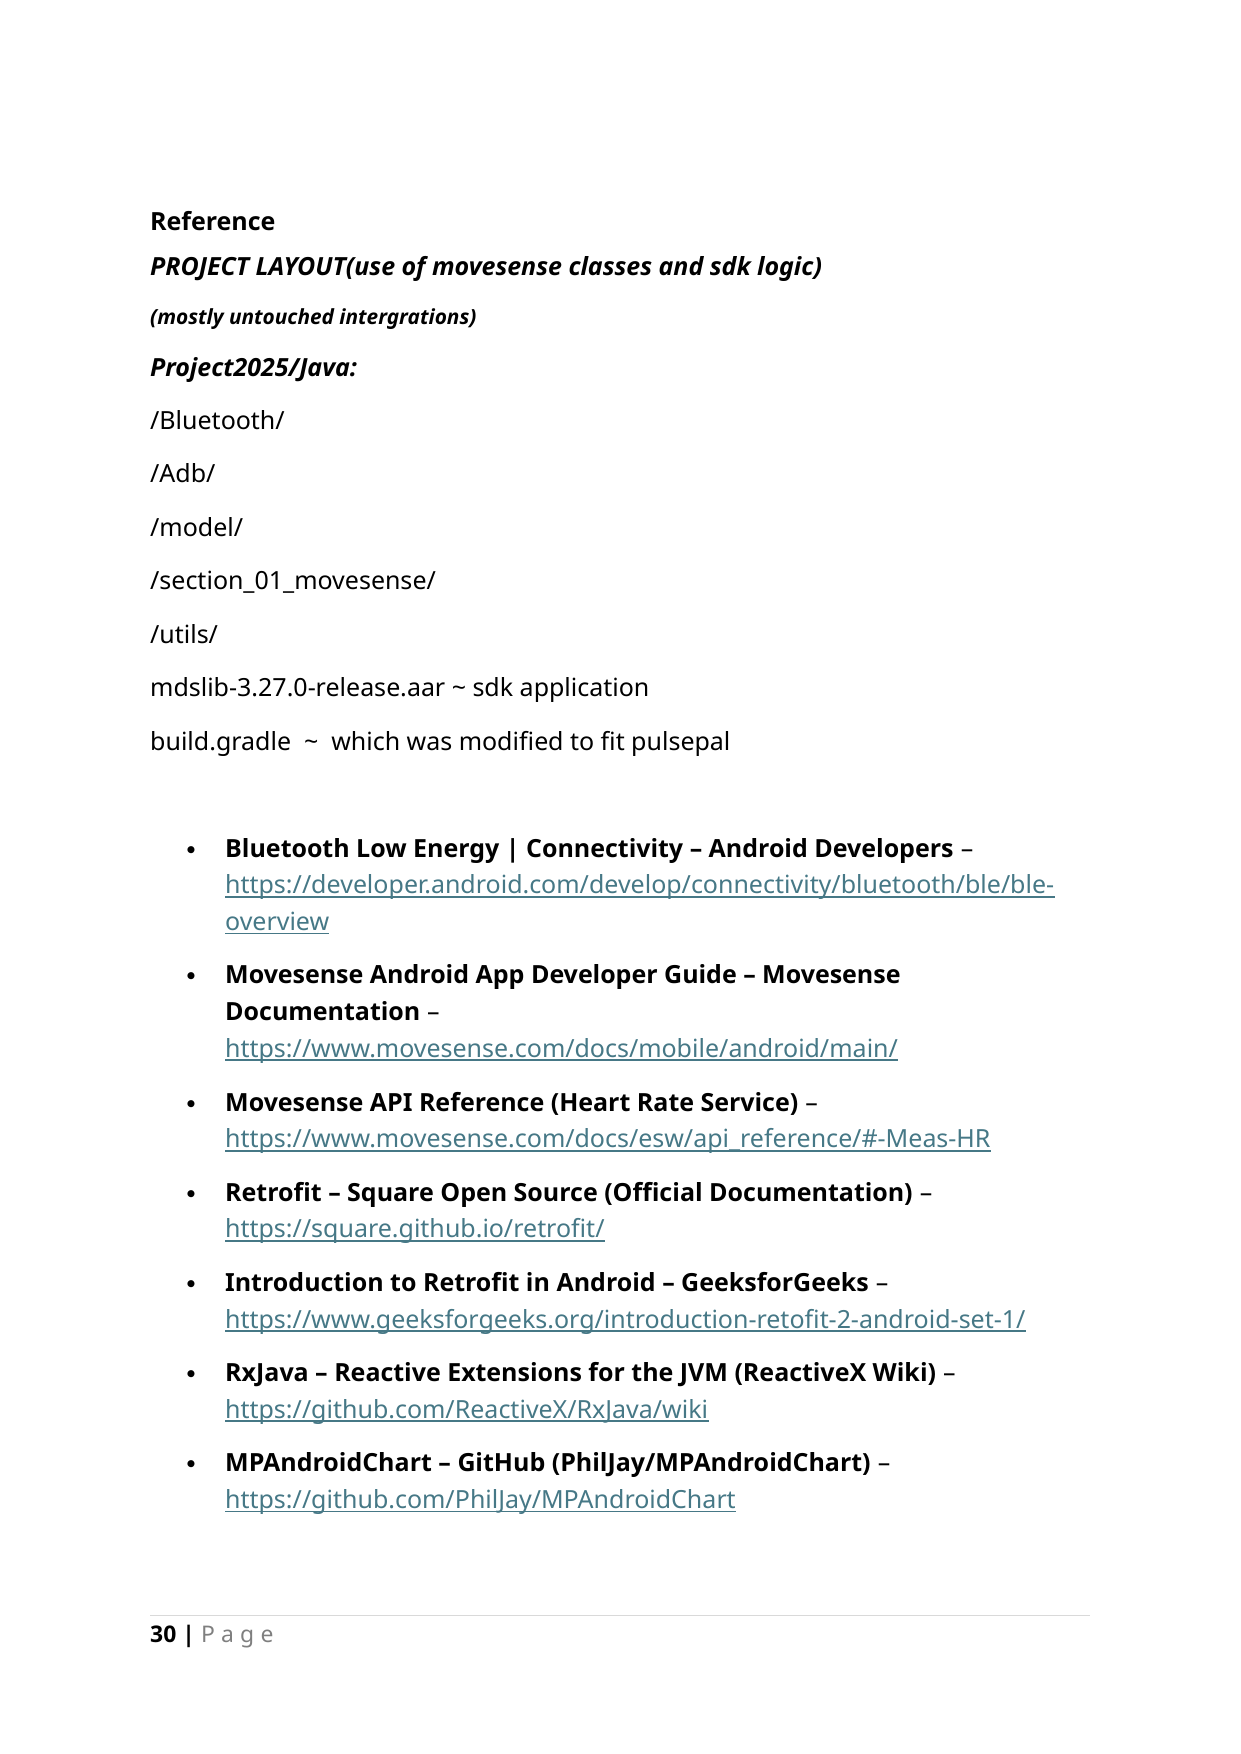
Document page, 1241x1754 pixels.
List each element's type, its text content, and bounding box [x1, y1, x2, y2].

list Introduction to Retrofit in Android – GeeksforGeeks – https://www.geeksforgeeks.org/introduction-retofit-2-android-set-1/ [187, 1264, 1090, 1335]
list Retrofit – Square Open Source (Official Documentation) – https://square.github.io/retrofit/ [187, 1174, 1090, 1245]
list RxJava – Reactive Extensions for the JVM (ReactiveX Wiki) – https://github.com/ReactiveX/RxJava/wiki [187, 1355, 1090, 1426]
list Movesense Android App Developer Guide – Movesense Documentation – https://www.movesense.com/docs/mobile/android/main/ [187, 957, 1090, 1065]
text Project2025/Java: [150, 349, 1090, 383]
text /Adb/ [150, 456, 1090, 490]
text build.gradle ~ which was modified to fit pulsepal [150, 723, 1090, 757]
list MPAndroidChart – GitHub (PhilJay/MPAndroidChart) – https://github.com/PhilJay/MPAndroidChart [187, 1445, 1090, 1516]
text (mostly untouched intergrations) [150, 302, 1090, 330]
text /model/ [150, 509, 1090, 544]
list Bluetooth Low Energy | Connectivity – Android Developers – https://developer.android.com/develop/connectivity/bluetooth/ble/ble-overview [187, 830, 1090, 938]
text /utils/ [150, 616, 1090, 651]
text /Bluetooth/ [150, 403, 1090, 437]
text /section_01_movesense/ [150, 563, 1090, 597]
text mdslib-3.27.0-release.aar ~ sdk application [150, 670, 1090, 704]
text PROJECT LAYOUT(use of movesense classes and sdk logic) [150, 248, 1090, 283]
list Movesense API Reference (Heart Rate Service) – https://www.movesense.com/docs/esw/api_reference/#-Meas-HR [187, 1084, 1090, 1155]
title Reference [150, 203, 1090, 237]
